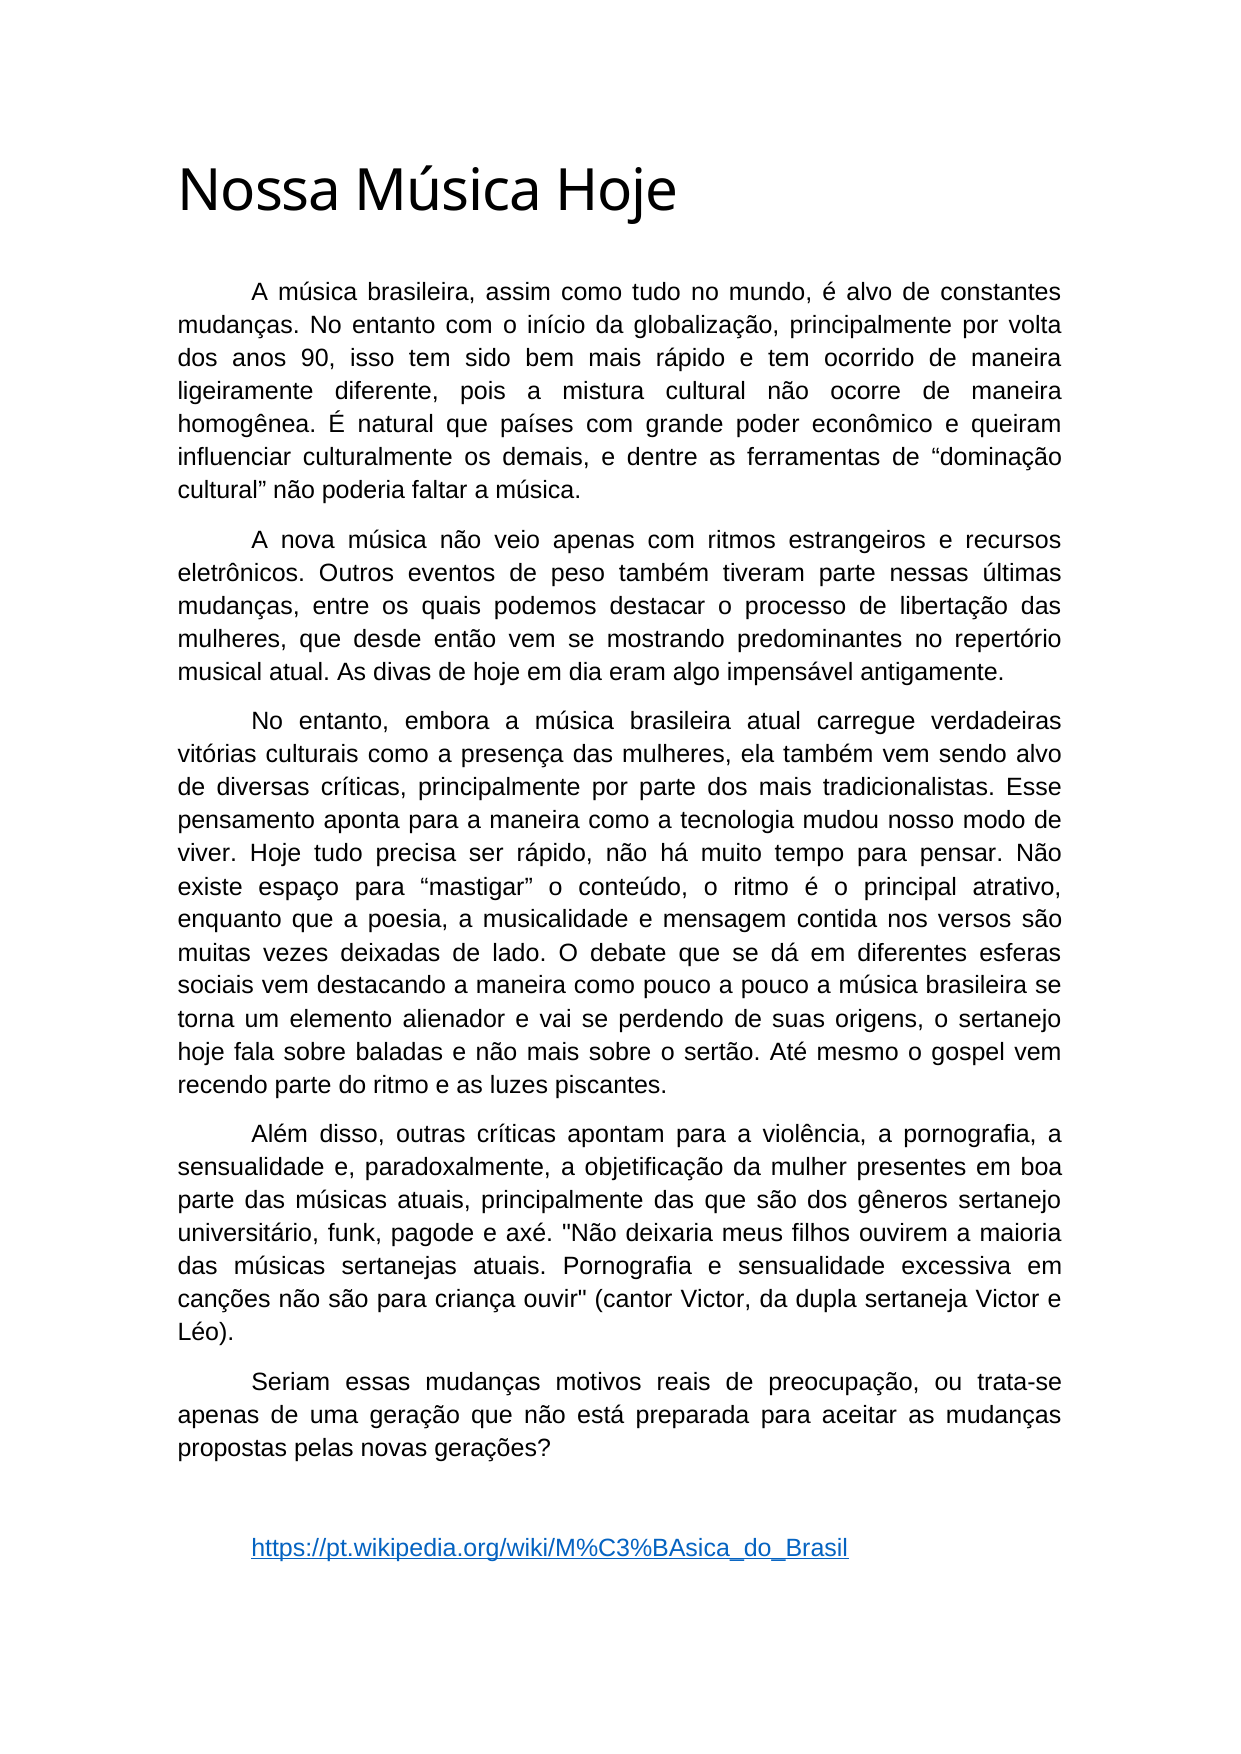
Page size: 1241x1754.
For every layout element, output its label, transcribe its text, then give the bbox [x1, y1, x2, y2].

text Além disso, outras críticas apontam para a violência, a pornografia, a sensualidade e, paradoxalmente, a objetificação da mulher presentes em boa parte das músicas atuais, principalmente das que são dos gêneros sertanejo universitário, funk, pagode e axé. "Não deixaria meus filhos ouvirem a maioria das músicas sertanejas atuais. Pornografia e sensualidade excessiva em canções não são para criança ouvir" (cantor Victor, da dupla sertaneja Victor e Léo). [177, 1119, 1063, 1346]
text https://pt.wikipedia.org/wiki/M%C3%BAsica_do_Brasil [177, 1532, 1063, 1561]
text No entanto, embora a música brasileira atual carregue verdadeiras vitórias culturais como a presença das mulheres, ela também vem sendo alvo de diversas críticas, principalmente por parte dos mais tradicionalistas. Esse pensamento aponta para a maneira como a tecnologia mudou nosso modo de viver. Hoje tudo precisa ser rápido, não há muito tempo para pensar. Não existe espaço para “mastigar” o conteúdo, o ritmo é o principal atrativo, enquanto que a poesia, a musicalidade e mensagem contida nos versos são muitas vezes deixadas de lado. O debate que se dá em diferentes esferas sociais vem destacando a maneira como pouco a pouco a música brasileira se torna um elemento alienador e vai se perdendo de suas origens, o sertanejo hoje fala sobre baladas e não mais sobre o sertão. Até mesmo o gospel vem recendo parte do ritmo e as luzes piscantes. [177, 706, 1063, 1098]
text A música brasileira, assim como tudo no mundo, é alvo de constantes mudanças. No entanto com o início da globalização, principalmente por volta dos anos 90, isso tem sido bem mais rápido e tem ocorrido de maneira ligeiramente diferente, pois a mistura cultural não ocorre de maneira homogênea. É natural que países com grande poder econômico e queiram influenciar culturalmente os demais, e dentre as ferramentas de “dominação cultural” não poderia faltar a música. [177, 277, 1063, 504]
title Nossa Música Hoje [177, 148, 1063, 227]
text Seriam essas mudanças motivos reais de preocupação, ou trata-se apenas de uma geração que não está preparada para aceitar as mudanças propostas pelas novas gerações? [177, 1367, 1063, 1462]
text A nova música não veio apenas com ritmos estrangeiros e recursos eletrônicos. Outros eventos de peso também tiveram parte nessas últimas mudanças, entre os quais podemos destacar o processo de libertação das mulheres, que desde então vem se mostrando predominantes no repertório musical atual. As divas de hoje em dia eram algo impensável antigamente. [177, 524, 1063, 685]
